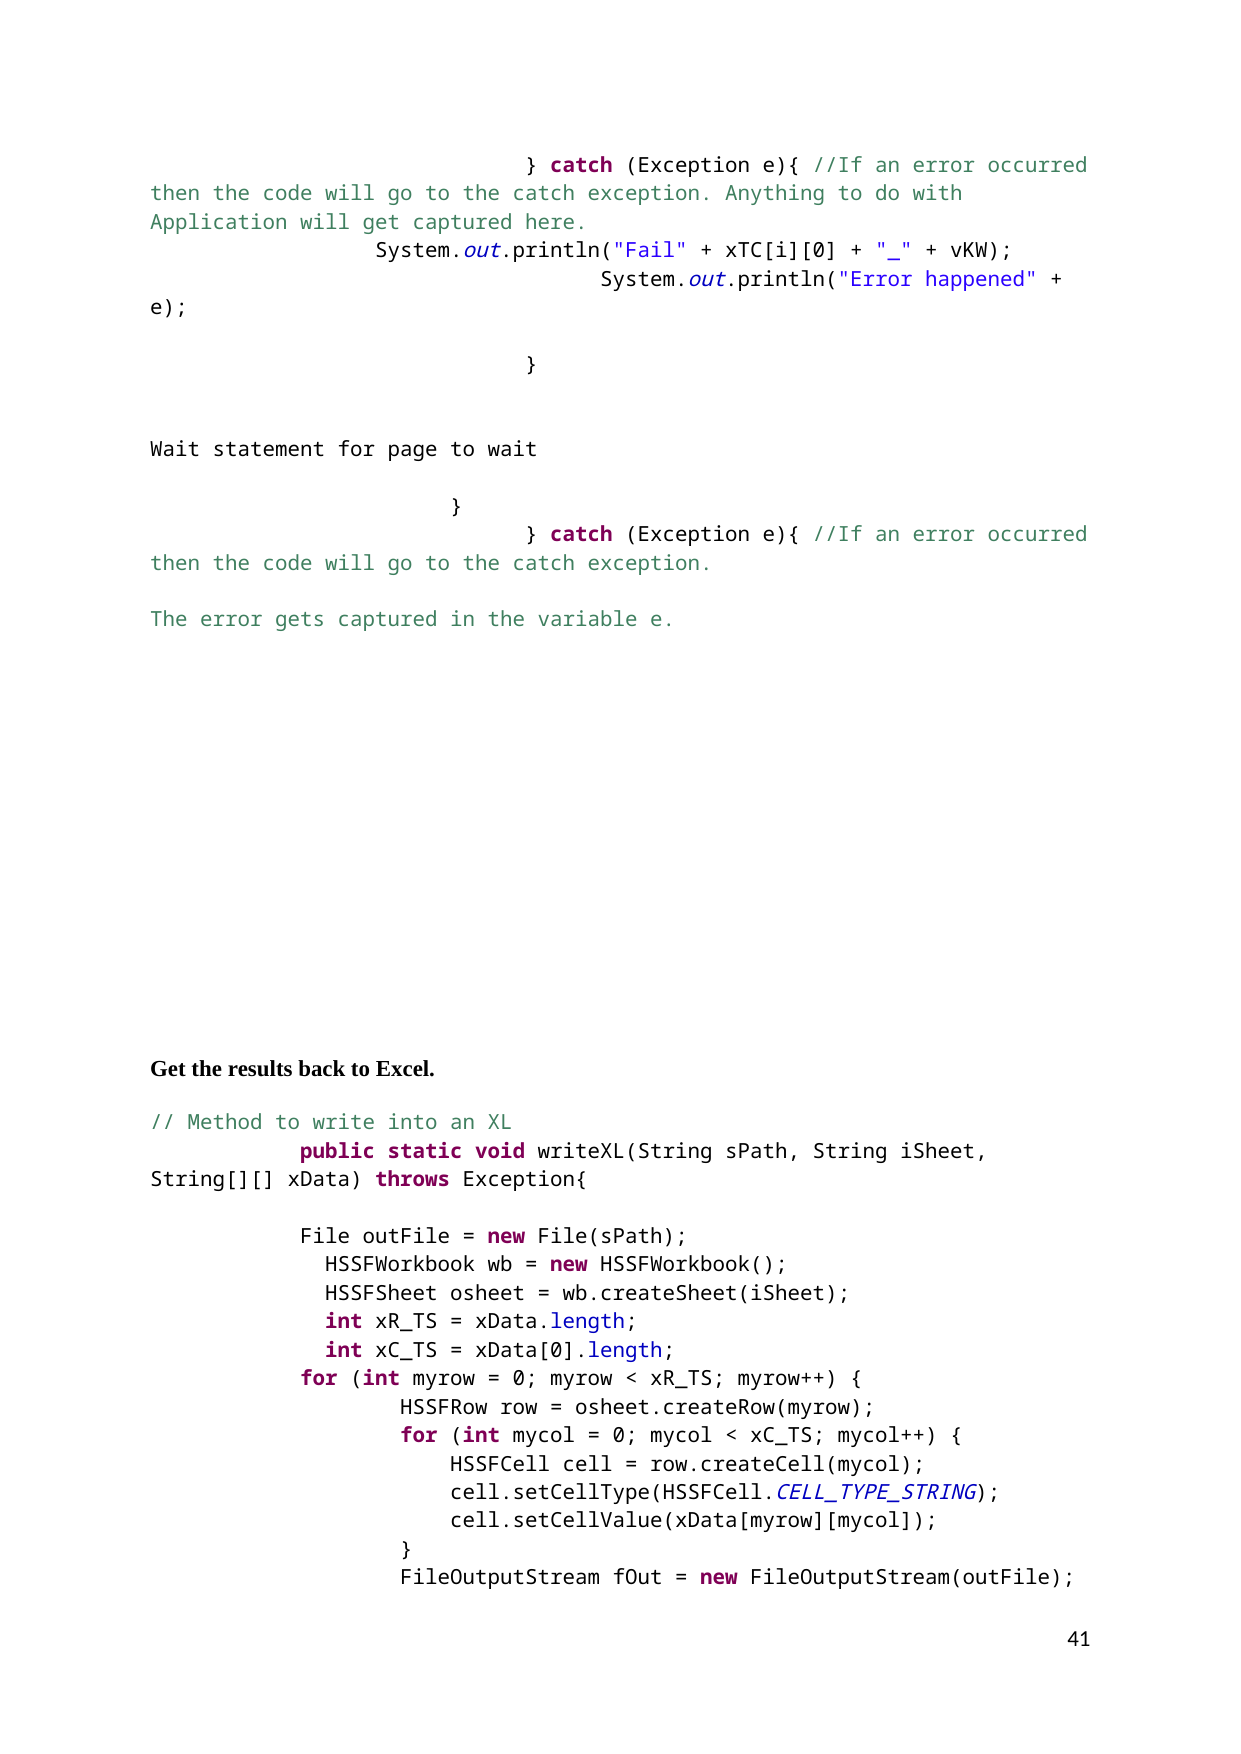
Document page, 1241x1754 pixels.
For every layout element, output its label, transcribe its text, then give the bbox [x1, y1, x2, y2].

text } catch (Exception e){ //If an error occurred then the code will go to the catch exception. [150, 519, 1090, 576]
text cell.setCellType(HSSFCell.CELL_TYPE_STRING); [150, 1477, 1090, 1506]
text } [150, 1534, 1090, 1562]
text for (int myrow = 0; myrow < xR_TS; myrow++) { [150, 1363, 1090, 1392]
text int xC_TS = xData[0].length; [150, 1335, 1090, 1363]
text HSSFSheet osheet = wb.createSheet(iSheet); [150, 1278, 1090, 1306]
text } [150, 491, 1090, 519]
text The error gets captured in the variable e. [150, 604, 1090, 633]
text HSSFRow row = osheet.createRow(myrow); [150, 1392, 1090, 1420]
text cell.setCellValue(xData[myrow][mycol]); [150, 1506, 1090, 1534]
text } [150, 349, 1090, 377]
text HSSFCell cell = row.createCell(mycol); [150, 1449, 1090, 1477]
text FileOutputStream fOut = new FileOutputStream(outFile); [150, 1562, 1090, 1591]
text Wait statement for page to wait [150, 434, 1090, 462]
text System.out.println("Fail" + xTC[i][0] + "_" + vKW); [150, 235, 1090, 264]
text Get the results back to Excel. [150, 1055, 1090, 1081]
text public static void writeXL(String sPath, String iSheet, String[][] xData) throws Exception{ [150, 1136, 1090, 1193]
text } catch (Exception e){ //If an error occurred then the code will go to the catch exception. Anything to do with Application will get captured here. [150, 150, 1090, 235]
text HSSFWorkbook wb = new HSSFWorkbook(); [150, 1249, 1090, 1278]
text for (int mycol = 0; mycol < xC_TS; mycol++) { [150, 1420, 1090, 1449]
text File outFile = new File(sPath); [150, 1221, 1090, 1249]
text // Method to write into an XL [150, 1107, 1090, 1136]
text System.out.println("Error happened" + e); [150, 264, 1090, 321]
text int xR_TS = xData.length; [150, 1306, 1090, 1335]
